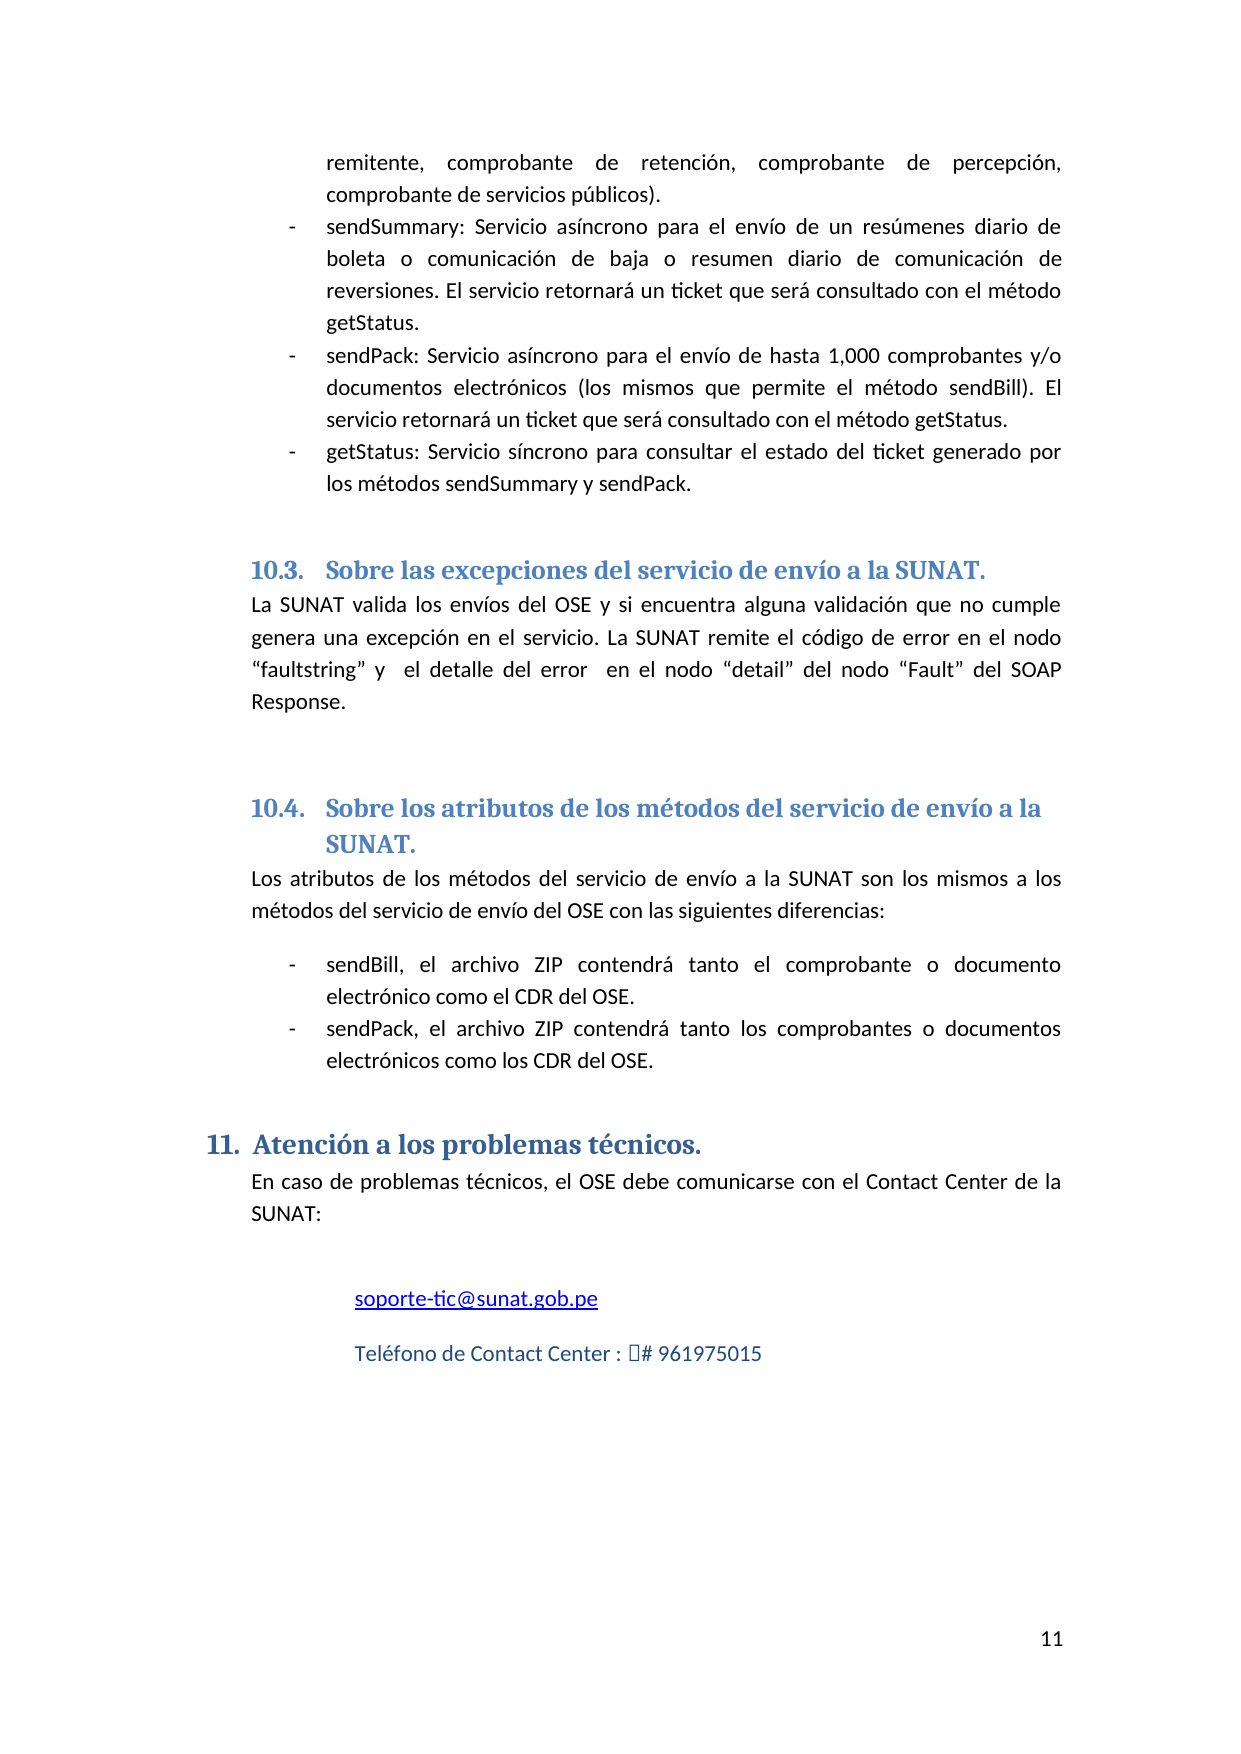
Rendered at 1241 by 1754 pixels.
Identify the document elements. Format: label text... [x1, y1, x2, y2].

text soporte-tic@sunat.gob.pe [354, 1284, 1063, 1312]
list sendPack, el archivo ZIP contendrá tanto los comprobantes o documentos electrónicos como los CDR del OSE. [288, 1014, 1063, 1074]
list En caso de problemas técnicos, el OSE debe comunicarse con el Contact Center de la SUNAT: [251, 1167, 1063, 1227]
subtitle Sobre los atributos de los métodos del servicio de envío a la SUNAT. [251, 793, 1063, 860]
subtitle Atención a los problemas técnicos. [207, 1128, 1063, 1162]
list sendPack: Servicio asíncrono para el envío de hasta 1,000 comprobantes y/o documentos electrónicos (los mismos que permite el método sendBill). El servicio retornará un ticket que será consultado con el método getStatus. [288, 341, 1063, 433]
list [288, 148, 1063, 208]
list getStatus: Servicio síncrono para consultar el estado del ticket generado por los métodos sendSummary y sendPack. [288, 437, 1063, 497]
subtitle Sobre las excepciones del servicio de envío a la SUNAT. [251, 555, 1063, 586]
text Los atributos de los métodos del servicio de envío a la SUNAT son los mismos a los métodos del servicio de envío del OSE con las siguientes diferencias: [251, 864, 1063, 925]
list sendBill, el archivo ZIP contendrá tanto el comprobante o documento electrónico como el CDR del OSE. [288, 950, 1063, 1010]
text Teléfono de Contact Center : # 961975015 [354, 1337, 1063, 1369]
list sendSummary: Servicio asíncrono para el envío de un resúmenes diario de boleta o comunicación de baja o resumen diario de comunicación de reversiones. El servicio retornará un ticket que será consultado con el método getStatus. [288, 212, 1063, 337]
text La SUNAT valida los envíos del OSE y si encuentra alguna validación que no cumple genera una excepción en el servicio. La SUNAT remite el código de error en el nodo “faultstring” y el detalle del error en el nodo “detail” del nodo “Fault” del SOAP Response. [251, 590, 1063, 715]
